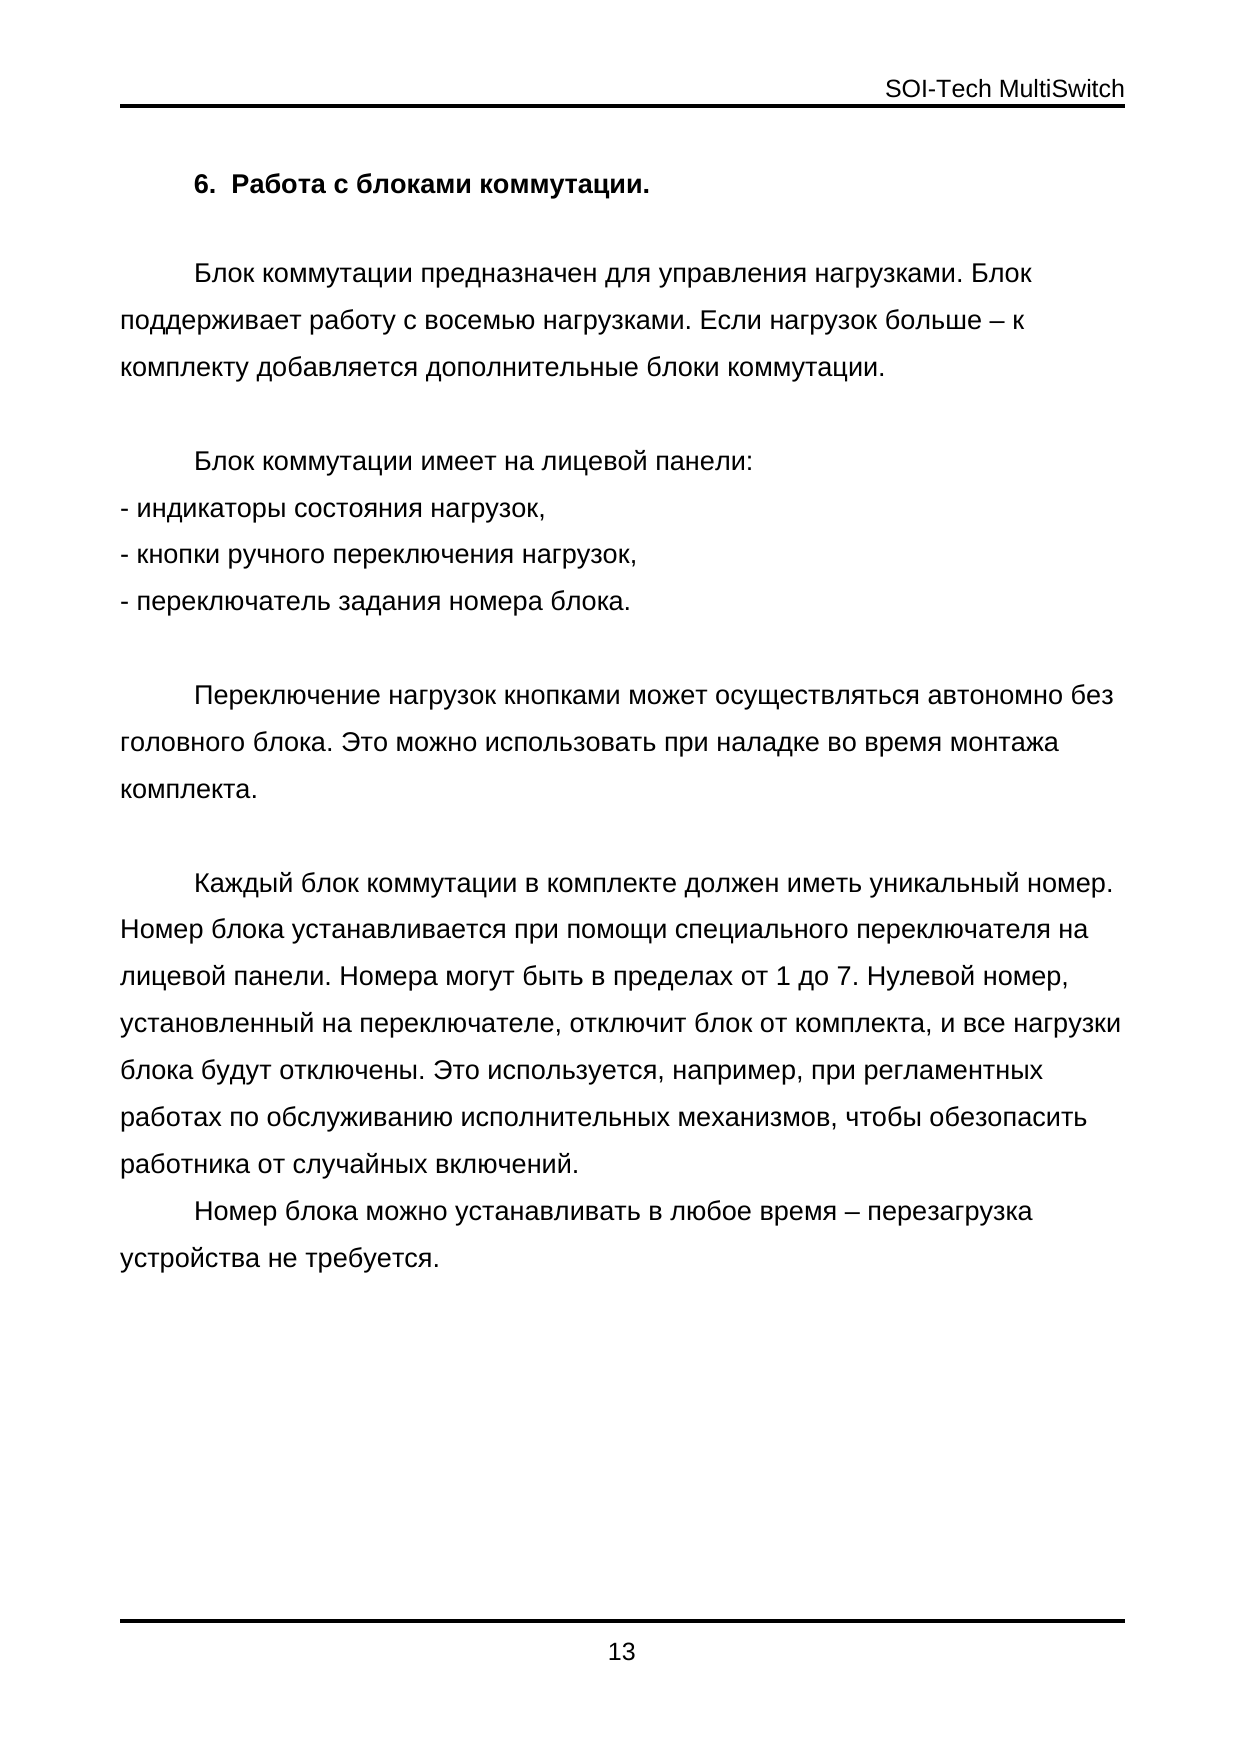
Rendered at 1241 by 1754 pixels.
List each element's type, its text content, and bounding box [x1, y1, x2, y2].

text Блок коммутации имеет на лицевой панели: [120, 445, 1125, 476]
text Каждый блок коммутации в комплекте должен иметь уникальный номер. Номер блока устанавливается при помощи специального переключателя на лицевой панели. Номера могут быть в пределах от 1 до 7. Нулевой номер, установленный на переключателе, отключит блок от комплекта, и все нагрузки блока будут отключены. Это используется, например, при регламентных работах по обслуживанию исполнительных механизмов, чтобы обезопасить работника от случайных включений. [120, 867, 1125, 1179]
text - индикаторы состояния нагрузок, [120, 492, 1125, 523]
list Работа с блоками коммутации. [194, 168, 1125, 243]
text - кнопки ручного переключения нагрузок, [120, 538, 1125, 570]
text Блок коммутации предназначен для управления нагрузками. Блок поддерживает работу с восемью нагрузками. Если нагрузок больше – к комплекту добавляется дополнительные блоки коммутации. [120, 257, 1125, 382]
text Переключение нагрузок кнопками может осуществляться автономно без головного блока. Это можно использовать при наладке во время монтажа комплекта. [120, 679, 1125, 804]
text Номер блока можно устанавливать в любое время – перезагрузка устройства не требуется. [120, 1195, 1125, 1273]
text - переключатель задания номера блока. [120, 585, 1125, 617]
